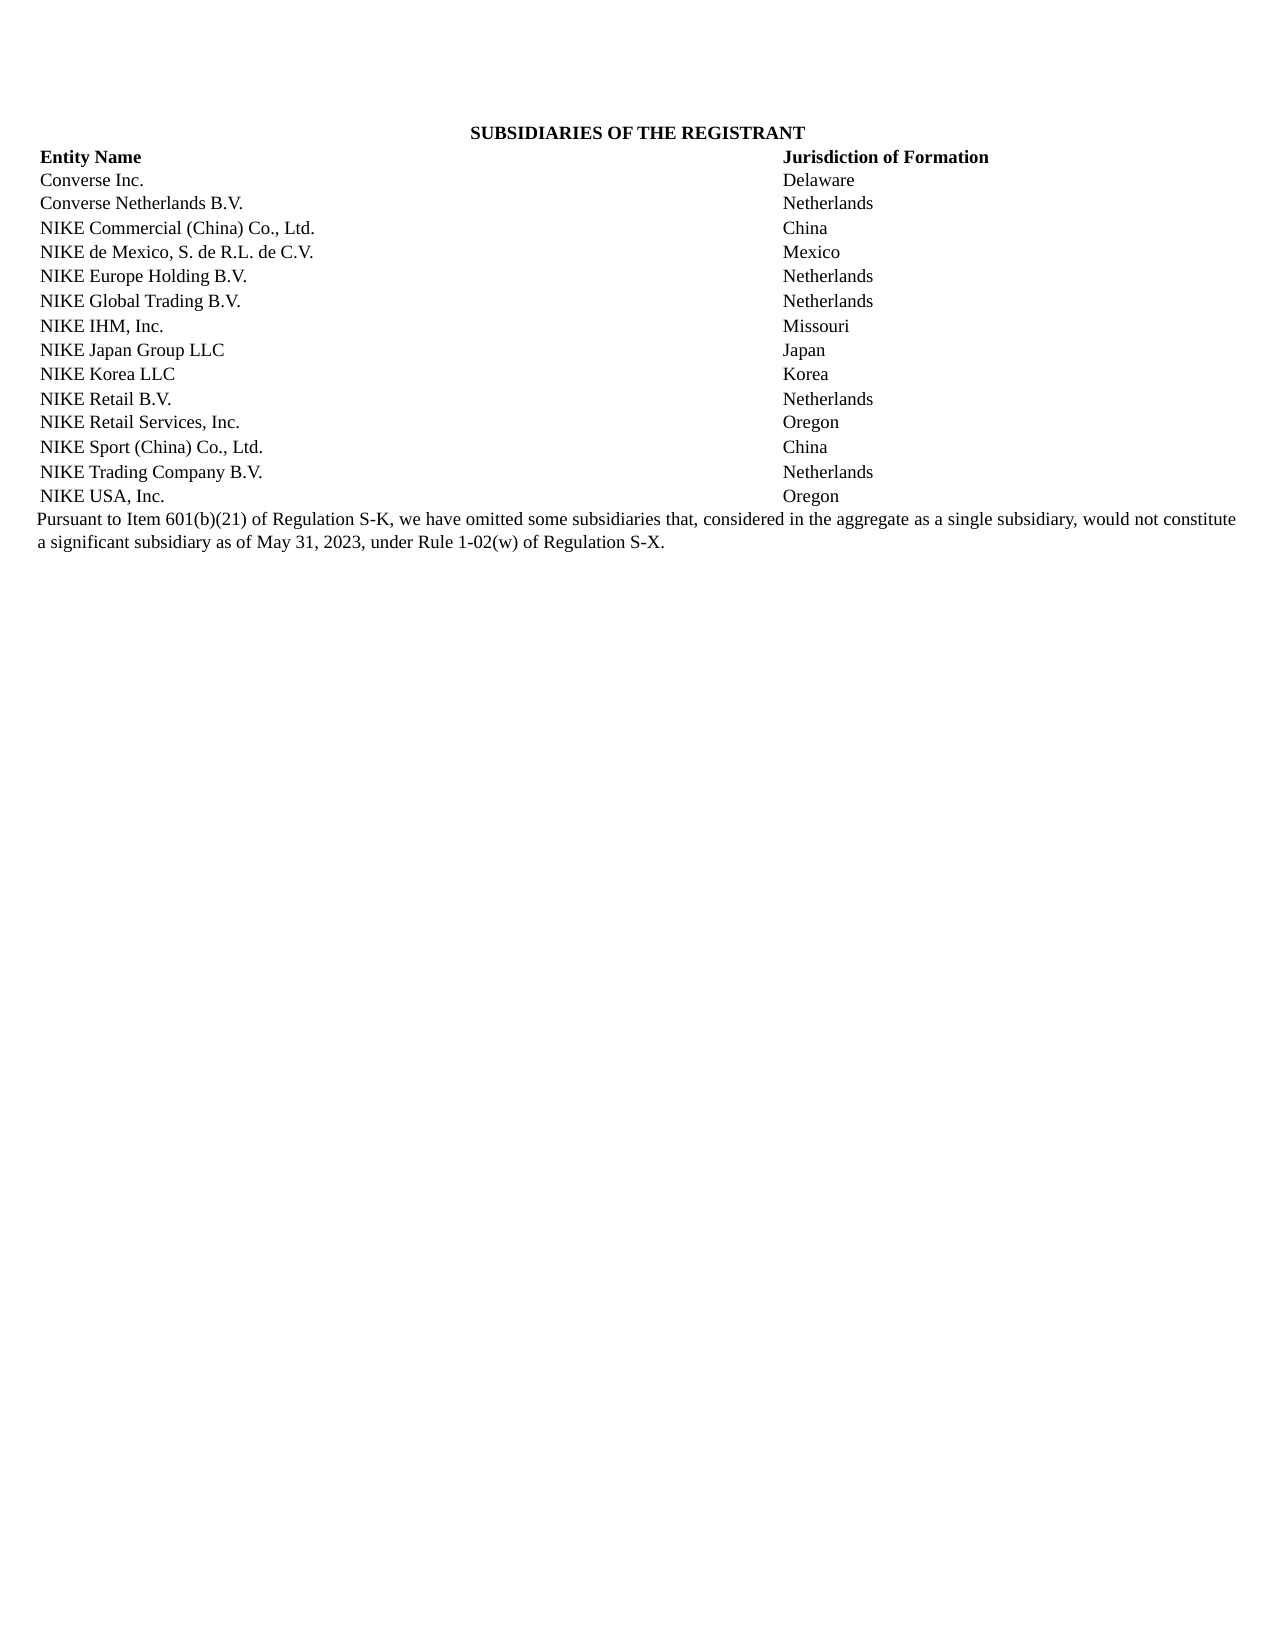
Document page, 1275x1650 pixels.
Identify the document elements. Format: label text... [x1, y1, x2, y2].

text Pursuant to Item 601(b)(21) of Regulation S-K, we have omitted some subsidiaries that, considered in the aggregate as a single subsidiary, would not constitute a significant subsidiary as of May 31, 2023, under Rule 1-02(w) of Regulation S-X. [36, 507, 1237, 552]
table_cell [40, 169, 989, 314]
text SUBSIDIARIES OF THE REGISTRANT [38, 122, 1237, 144]
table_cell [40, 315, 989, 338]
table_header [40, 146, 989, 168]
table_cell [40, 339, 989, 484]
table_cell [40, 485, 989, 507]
